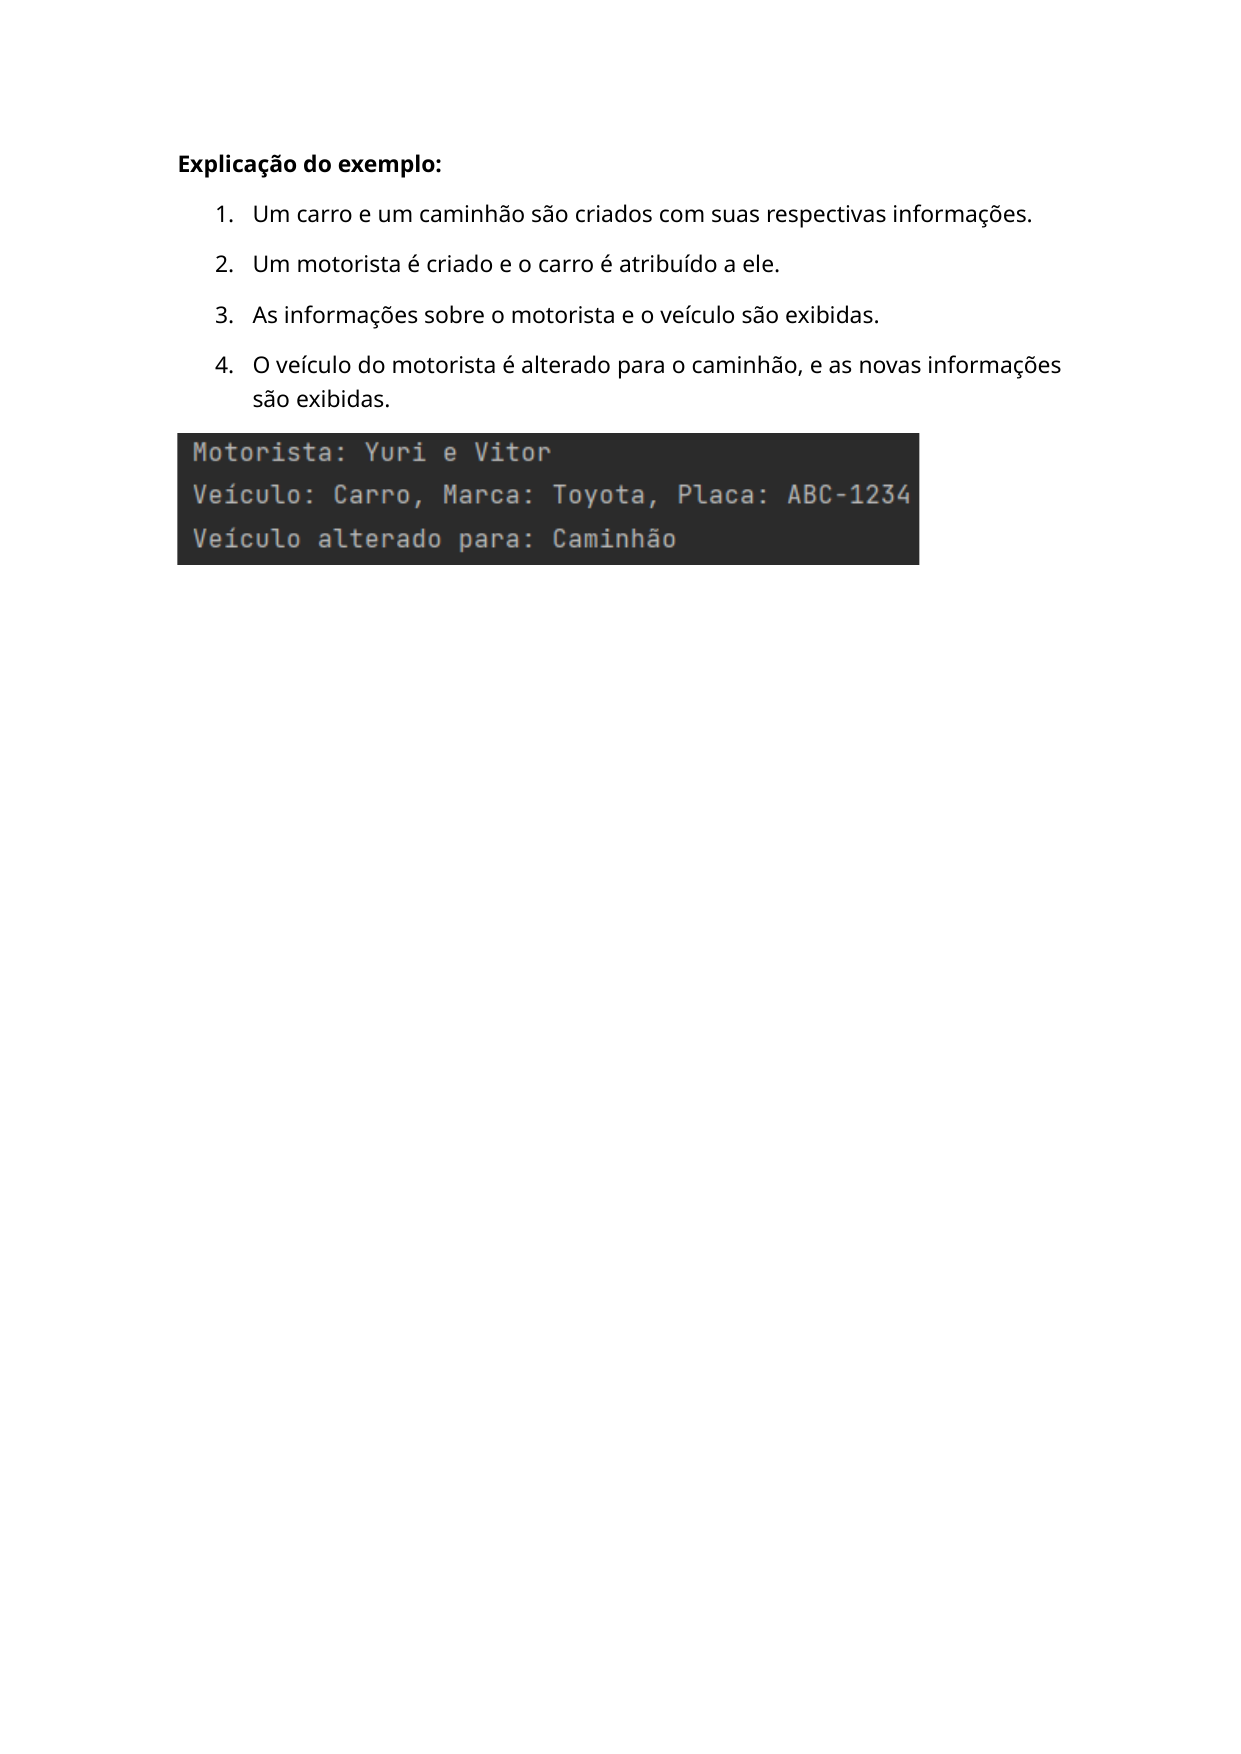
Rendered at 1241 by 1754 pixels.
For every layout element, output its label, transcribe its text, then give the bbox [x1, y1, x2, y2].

text Explicação do exemplo: [177, 148, 1063, 179]
list Um carro e um caminhão são criados com suas respectivas informações. [215, 198, 1063, 229]
list As informações sobre o motorista e o veículo são exibidas. [215, 299, 1063, 330]
list Um motorista é criado e o carro é atribuído a ele. [215, 248, 1063, 280]
picture [177, 433, 920, 565]
list O veículo do motorista é alterado para o caminhão, e as novas informações são exibidas. [215, 349, 1063, 414]
